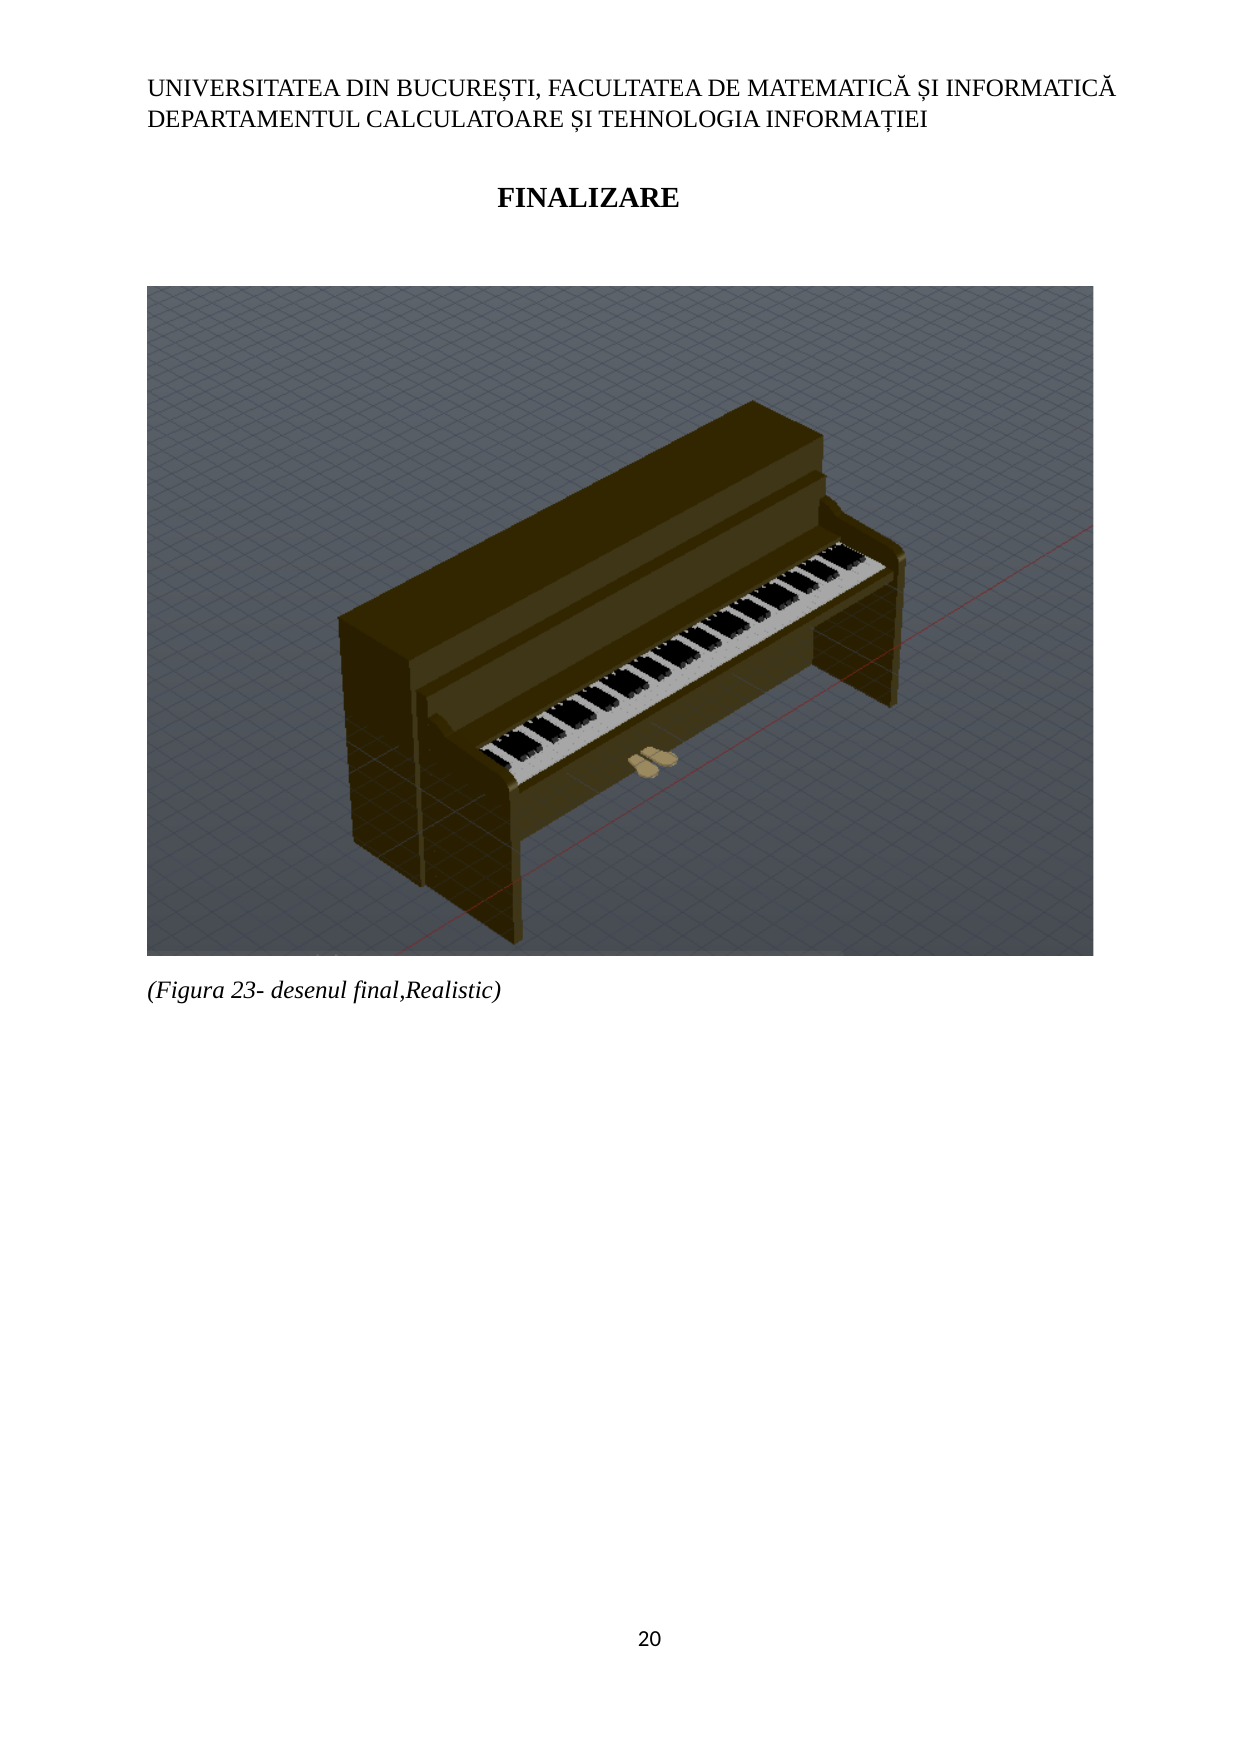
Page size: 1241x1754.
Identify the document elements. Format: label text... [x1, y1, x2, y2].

picture [147, 286, 1094, 956]
text FINALIZARE [147, 180, 1152, 214]
text (Figura 23- desenul final,Realistic) [147, 975, 1152, 1003]
